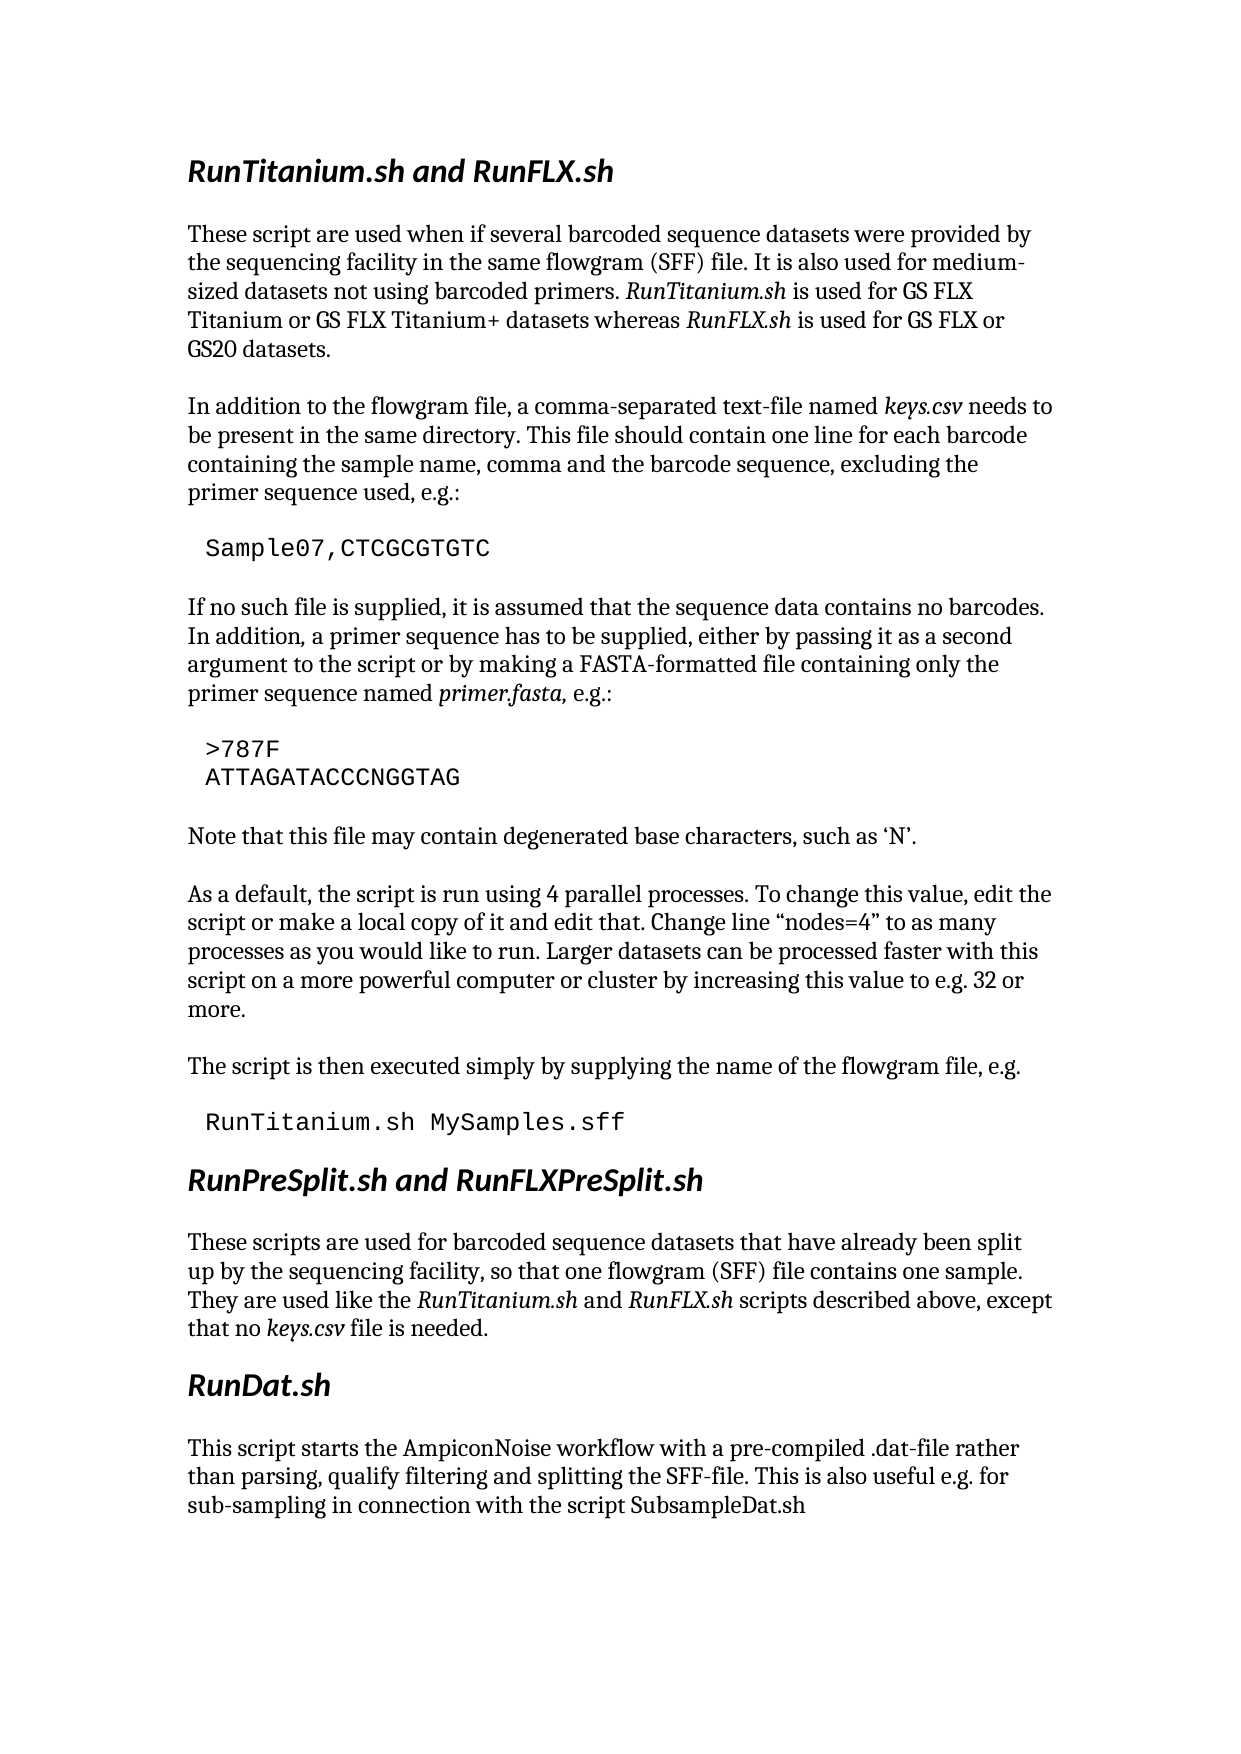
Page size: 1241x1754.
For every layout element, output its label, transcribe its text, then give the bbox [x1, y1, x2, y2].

text ATTAGATACCCNGGTAG [205, 765, 1053, 793]
subtitle RunDat.sh [187, 1364, 1053, 1405]
subtitle RunTitanium.sh and RunFLX.sh [187, 150, 1053, 191]
text In addition to the flowgram file, a comma-separated text-file named keys.csv needs to be present in the same directory. This file should contain one line for each barcode containing the sample name, comma and the barcode sequence, excluding the primer sequence used, e.g.: [187, 392, 1053, 507]
text The script is then executed simply by supplying the name of the flowgram file, e.g. [187, 1052, 1053, 1081]
text If no such file is supplied, it is assumed that the sequence data contains no barcodes. In addition, a primer sequence has to be supplied, either by passing it as a second argument to the script or by making a FASTA-formatted file containing only the primer sequence named primer.fasta, e.g.: [187, 593, 1053, 708]
text RunTitanium.sh MySamples.sff [205, 1109, 1053, 1138]
subtitle RunPreSplit.sh and RunFLXPreSplit.sh [187, 1159, 1053, 1199]
text These script are used when if several barcoded sequence datasets were provided by the sequencing facility in the same flowgram (SFF) file. It is also used for medium-sized datasets not using barcoded primers. RunTitanium.sh is used for GS FLX Titanium or GS FLX Titanium+ datasets whereas RunFLX.sh is used for GS FLX or GS20 datasets. [187, 219, 1053, 363]
text This script starts the AmpiconNoise workflow with a pre-compiled .dat-file rather than parsing, qualify filtering and splitting the SFF-file. This is also useful e.g. for sub-sampling in connection with the script SubsampleDat.sh [187, 1433, 1053, 1520]
text >787F [205, 737, 1053, 765]
text As a default, the script is run using 4 parallel processes. To change this value, edit the script or make a local copy of it and edit that. Change line “nodes=4” to as many processes as you would like to run. Larger datasets can be processed faster with this script on a more powerful computer or cluster by increasing this value to e.g. 32 or more. [187, 879, 1053, 1023]
text Note that this file may contain degenerated base characters, such as ‘N’. [187, 822, 1053, 851]
text Sample07,CTCGCGTGTC [205, 536, 1053, 564]
text These scripts are used for barcoded sequence datasets that have already been split up by the sequencing facility, so that one flowgram (SFF) file contains one sample. They are used like the RunTitanium.sh and RunFLX.sh scripts described above, except that no keys.csv file is needed. [187, 1228, 1053, 1343]
